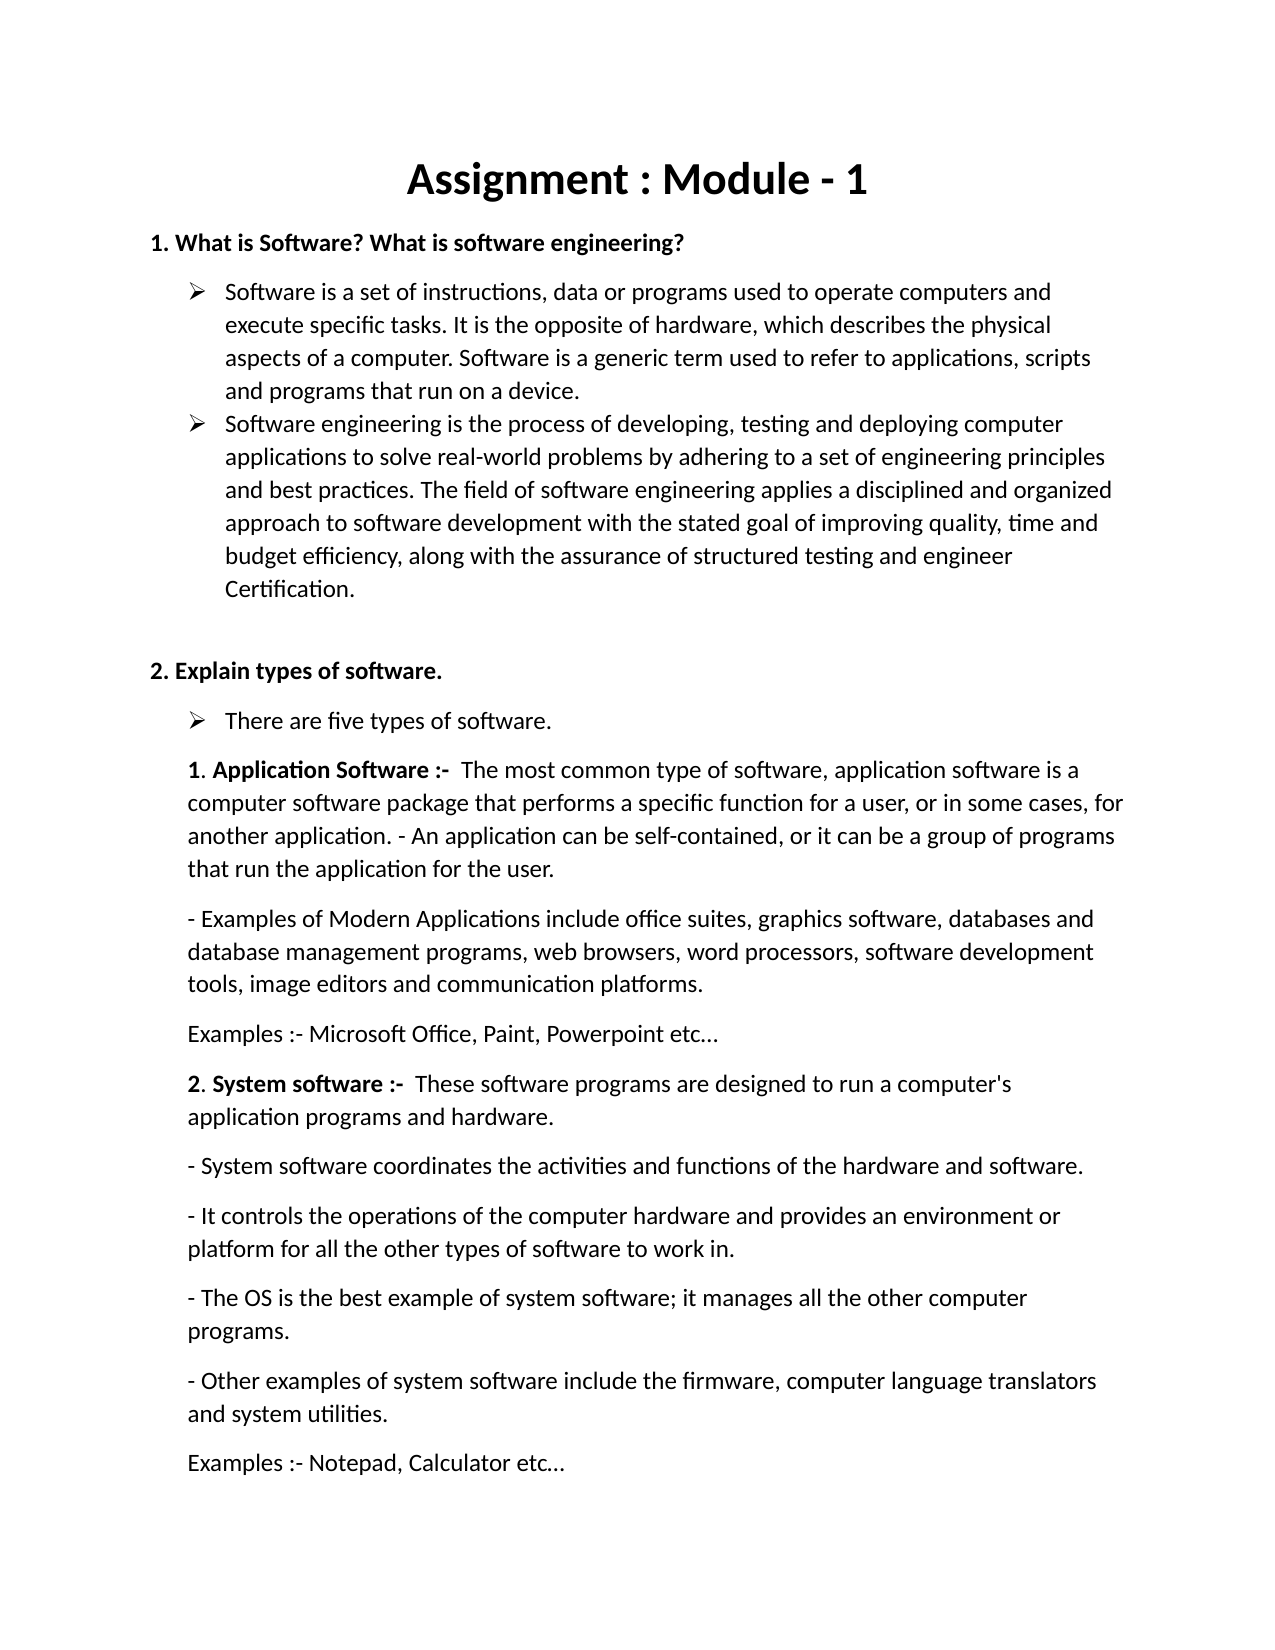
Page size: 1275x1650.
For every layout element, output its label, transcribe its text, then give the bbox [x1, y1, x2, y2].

list There are five types of software. [187, 705, 1125, 735]
text 1. Application Software :- The most common type of software, application software is a computer software package that performs a specific function for a user, or in some cases, for another application. - An application can be self-contained, or it can be a group of programs that run the application for the user. [187, 754, 1125, 884]
text - It controls the operations of the computer hardware and provides an environment or platform for all the other types of software to work in. [187, 1200, 1125, 1263]
text - The OS is the best example of system software; it manages all the other computer programs. [187, 1282, 1125, 1346]
text Examples :- Notepad, Calculator etc… [187, 1447, 1125, 1478]
text - System software coordinates the activities and functions of the hardware and software. [187, 1150, 1125, 1181]
text Examples :- Microsoft Office, Paint, Powerpoint etc… [187, 1018, 1125, 1049]
text - Other examples of system software include the firmware, computer language translators and system utilities. [187, 1365, 1125, 1428]
text 2. Explain types of software. [150, 655, 1125, 686]
text - Examples of Modern Applications include office suites, graphics software, databases and database management programs, web browsers, word processors, software development tools, image editors and communication platforms. [187, 903, 1125, 999]
list Software engineering is the process of developing, testing and deploying computer applications to solve real-world problems by adhering to a set of engineering principles and best practices. The field of software engineering applies a disciplined and organized approach to software development with the stated goal of improving quality, time and budget efficiency, along with the assurance of structured testing and engineer Certification. [187, 408, 1125, 603]
text Assignment : Module - 1 [150, 150, 1125, 206]
text 2. System software :- These software programs are designed to run a computer's application programs and hardware. [187, 1068, 1125, 1131]
text 1. What is Software? What is software engineering? [150, 227, 1125, 257]
list Software is a set of instructions, data or programs used to operate computers and execute specific tasks. It is the opposite of hardware, which describes the physical aspects of a computer. Software is a generic term used to refer to applications, scripts and programs that run on a device. [187, 277, 1125, 406]
